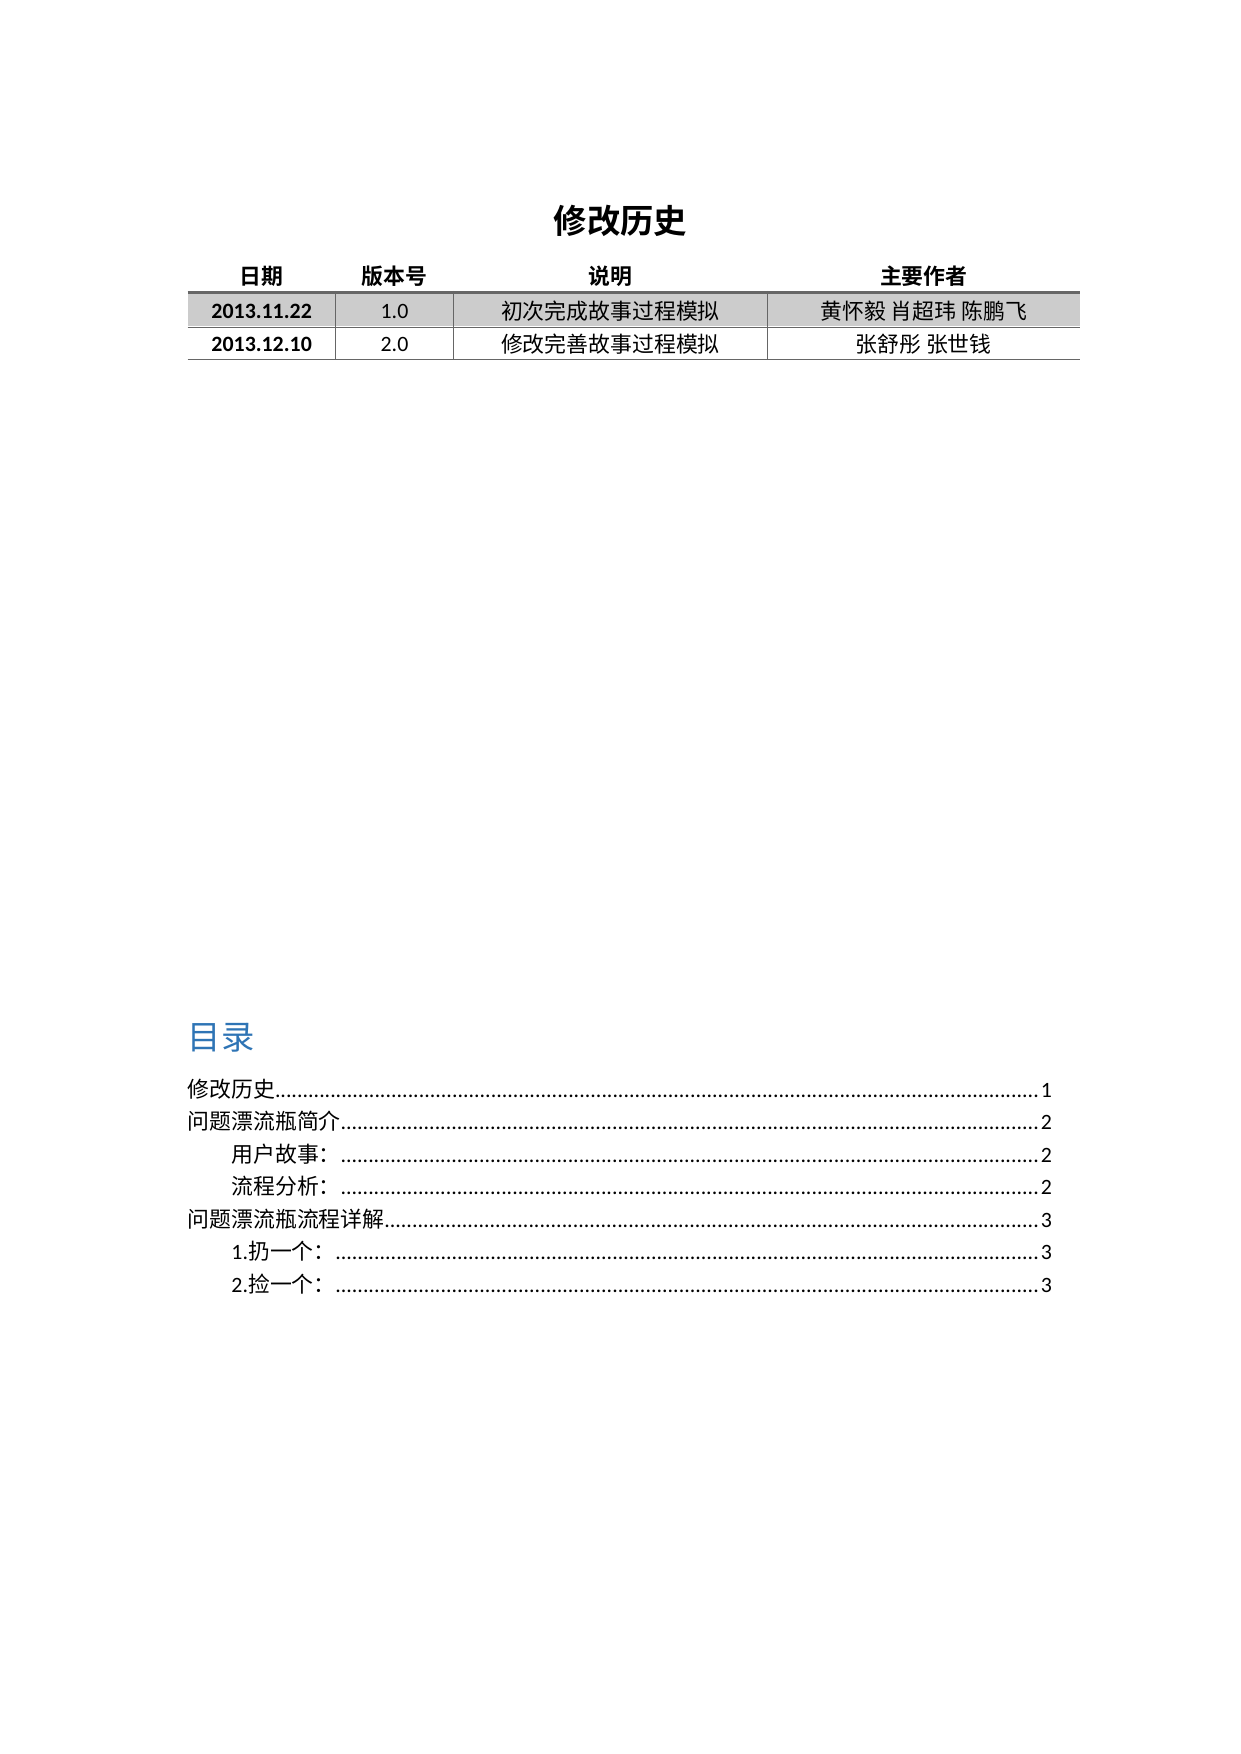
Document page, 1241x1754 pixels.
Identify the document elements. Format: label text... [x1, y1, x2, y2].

table_header 说明 [453, 258, 767, 291]
table_cell 2013.12.10 [188, 328, 335, 359]
table_cell 初次完成故事过程模拟 [454, 294, 767, 326]
table_cell 2013.11.22 [188, 294, 335, 326]
table_cell 2.0 [336, 328, 453, 359]
table_header 日期 [188, 258, 335, 291]
table_header 版本号 [335, 258, 453, 291]
table_cell 张舒彤 张世钱 [768, 328, 1080, 359]
table_cell 黄怀毅 肖超玮 陈鹏飞 [768, 294, 1080, 326]
title 修改历史 [187, 187, 1053, 252]
table_cell 1.0 [336, 294, 453, 326]
table_cell 修改完善故事过程模拟 [454, 328, 767, 359]
table_header 主要作者 [767, 258, 1080, 291]
